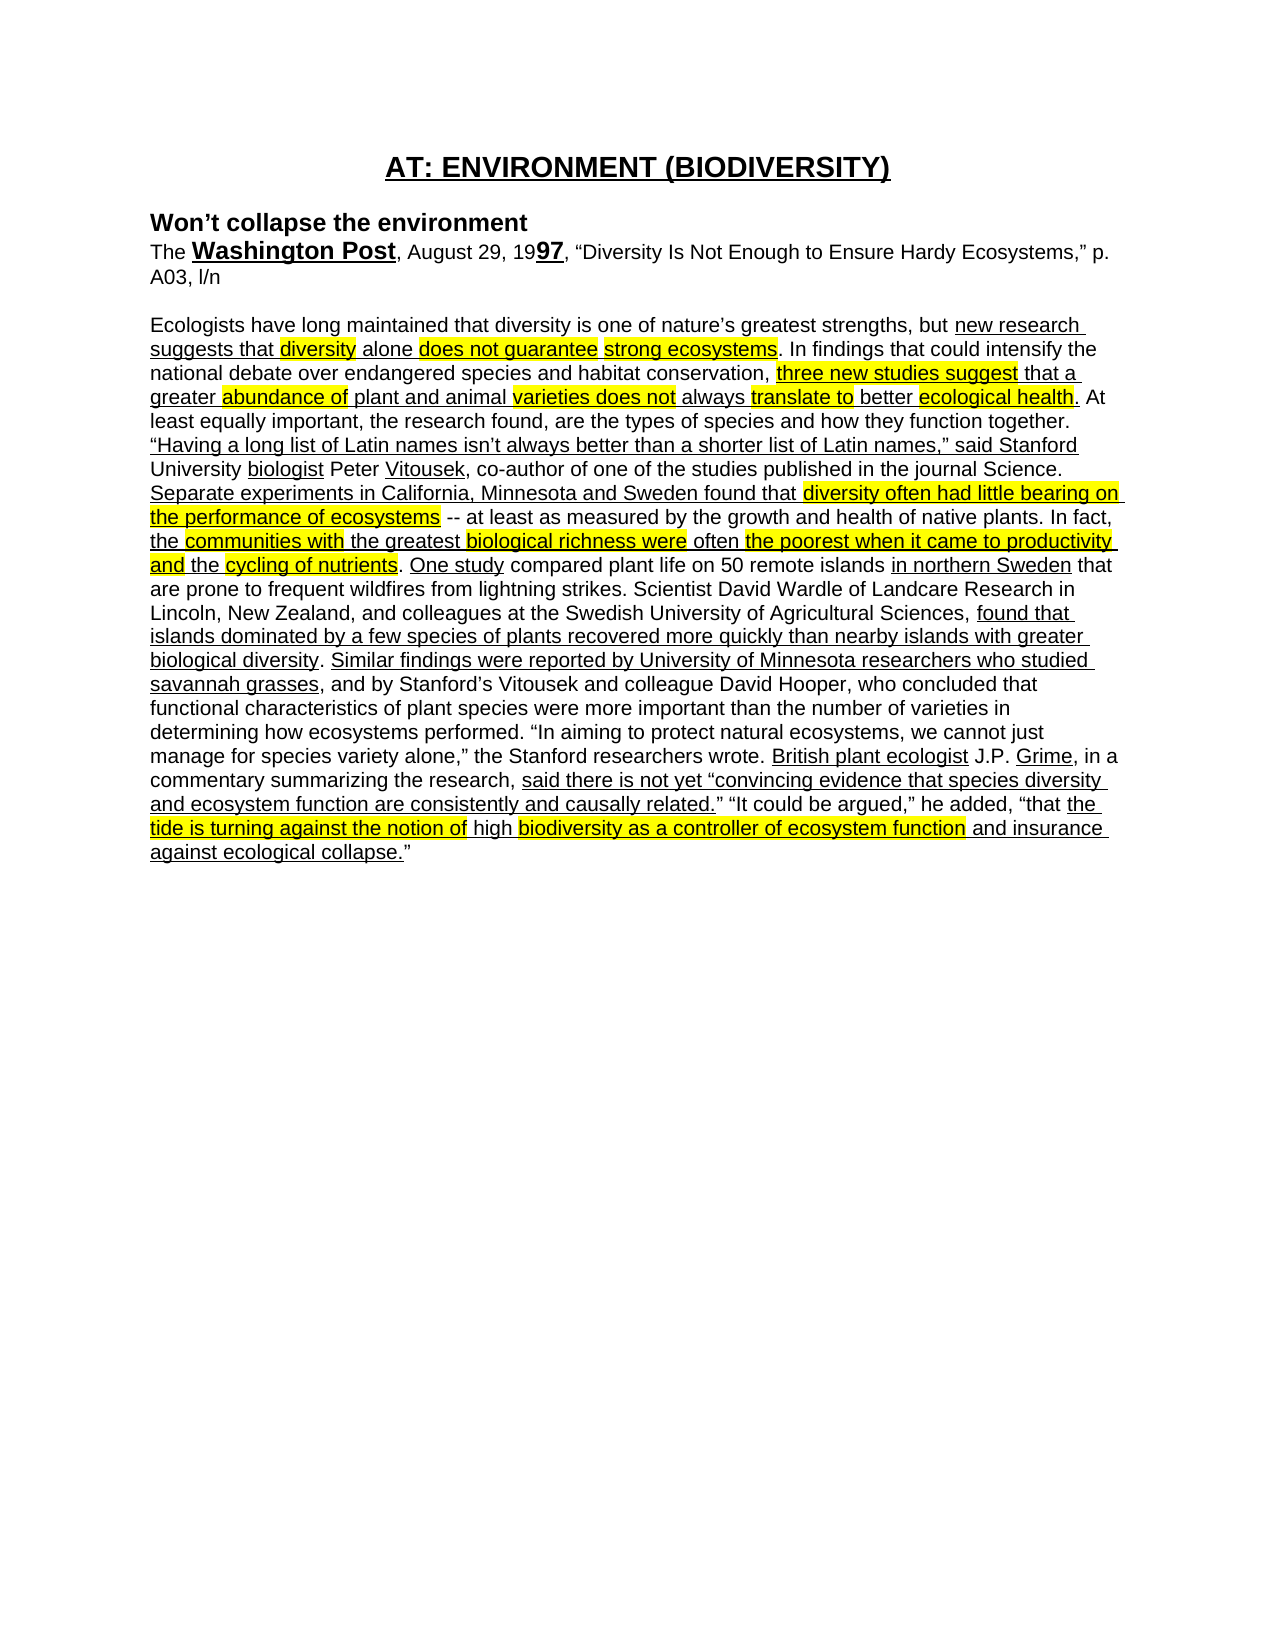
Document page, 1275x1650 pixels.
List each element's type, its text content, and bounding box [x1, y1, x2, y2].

subtitle AT: Environment (Biodiversity) [150, 150, 1125, 183]
subtitle Won’t collapse the environment [150, 207, 1125, 236]
text The Washington Post, August 29, 1997, “Diversity Is Not Enough to Ensure Hardy Ecosystems,” p. A03, l/n [150, 236, 1125, 289]
text Ecologists have long maintained that diversity is one of nature’s greatest strengths, but new research suggests that diversity alone does not guarantee strong ecosystems. In findings that could intensify the national debate over endangered species and habitat conservation, three new studies suggest that a greater abundance of plant and animal varieties does not always translate to better ecological health. At least equally important, the research found, are the types of species and how they function together. “Having a long list of Latin names isn’t always better than a shorter list of Latin names,” said Stanford University biologist Peter Vitousek, co-author of one of the studies published in the journal Science. Separate experiments in California, Minnesota and Sweden found that diversity often had little bearing on the performance of ecosystems -- at least as measured by the growth and health of native plants. In fact, the communities with the greatest biological richness were often the poorest when it came to productivity and the cycling of nutrients. One study compared plant life on 50 remote islands in northern Sweden that are prone to frequent wildfires from lightning strikes. Scientist David Wardle of Landcare Research in Lincoln, New Zealand, and colleagues at the Swedish University of Agricultural Sciences, found that islands dominated by a few species of plants recovered more quickly than nearby islands with greater biological diversity. Similar findings were reported by University of Minnesota researchers who studied savannah grasses, and by Stanford’s Vitousek and colleague David Hooper, who concluded that functional characteristics of plant species were more important than the number of varieties in determining how ecosystems performed. “In aiming to protect natural ecosystems, we cannot just manage for species variety alone,” the Stanford researchers wrote. British plant ecologist J.P. Grime, in a commentary summarizing the research, said there is not yet “convincing evidence that species diversity and ecosystem function are consistently and causally related.” “It could be argued,” he added, “that the tide is turning against the notion of high biodiversity as a controller of ecosystem function and insurance against ecological collapse.” [150, 313, 1125, 502]
text Ecologists have long maintained that diversity is one of nature’s greatest strengths, but new research suggests that diversity alone does not guarantee strong ecosystems. In findings that could intensify the national debate over endangered species and habitat conservation, three new studies suggest that a greater abundance of plant and animal varieties does not always translate to better ecological health. At least equally important, the research found, are the types of species and how they function together. “Having a long list of Latin names isn’t always better than a shorter list of Latin names,” said Stanford University biologist Peter Vitousek, co-author of one of the studies published in the journal Science. Separate experiments in California, Minnesota and Sweden found that diversity often had little bearing on the performance of ecosystems -- at least as measured by the growth and health of native plants. In fact, the communities with the greatest biological richness were often the poorest when it came to productivity and the cycling of nutrients. One study compared plant life on 50 remote islands in northern Sweden that are prone to frequent wildfires from lightning strikes. Scientist David Wardle of Landcare Research in Lincoln, New Zealand, and colleagues at the Swedish University of Agricultural Sciences, found that islands dominated by a few species of plants recovered more quickly than nearby islands with greater biological diversity. Similar findings were reported by University of Minnesota researchers who studied savannah grasses, and by Stanford’s Vitousek and colleague David Hooper, who concluded that functional characteristics of plant species were more important than the number of varieties in determining how ecosystems performed. “In aiming to protect natural ecosystems, we cannot just manage for species variety alone,” the Stanford researchers wrote. British plant ecologist J.P. Grime, in a commentary summarizing the research, said there is not yet “convincing evidence that species diversity and ecosystem function are consistently and causally related.” “It could be argued,” he added, “that the tide is turning against the notion of high biodiversity as a controller of ecosystem function and insurance against ecological collapse.” [150, 503, 1125, 864]
